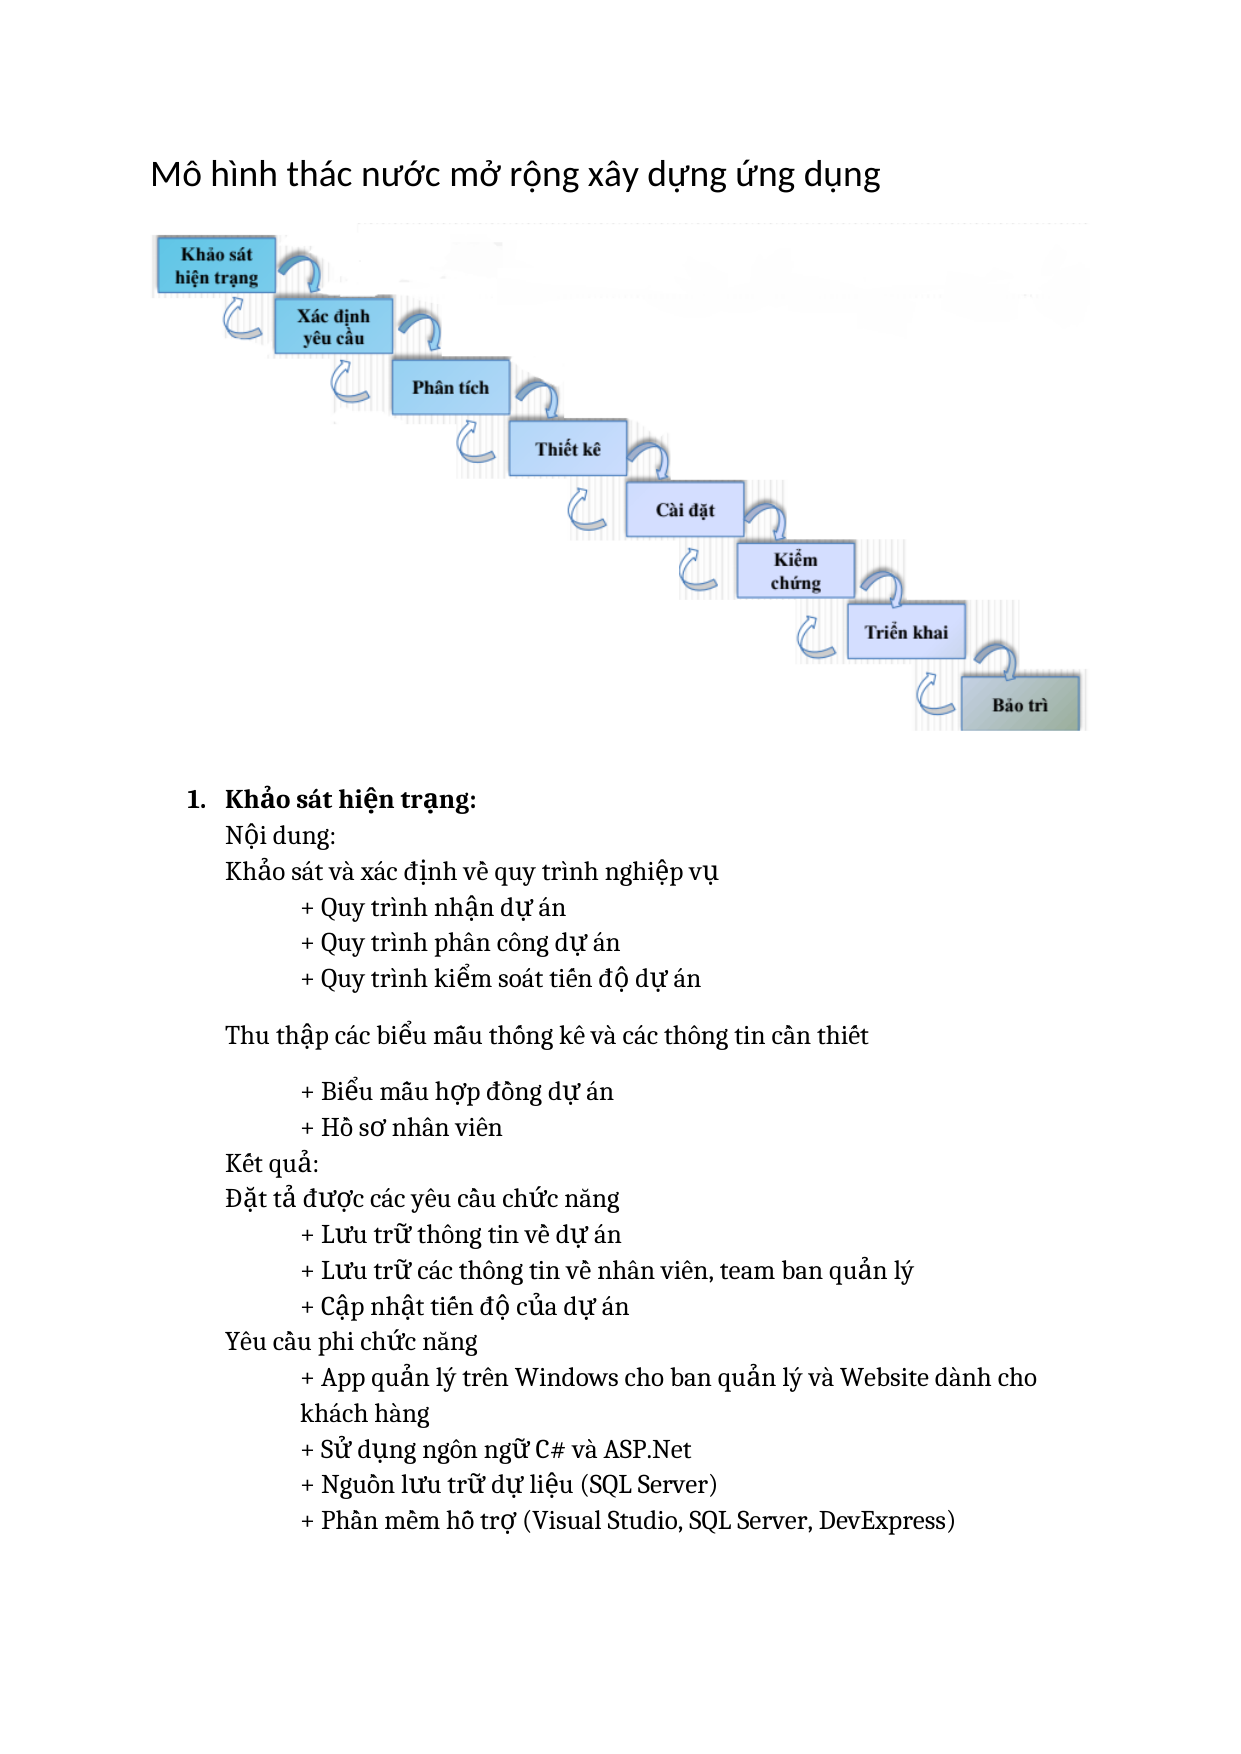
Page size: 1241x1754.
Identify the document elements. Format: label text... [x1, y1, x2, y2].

list Đặt tả được các yêu cầu chức năng [225, 1183, 1090, 1215]
list + Quy trình kiểm soát tiến độ dự án [225, 963, 1090, 994]
list + Quy trình phân công dự án [225, 927, 1090, 959]
picture [150, 223, 1091, 760]
list + Lưu trữ thông tin về dự án [225, 1219, 1090, 1250]
list + Lưu trữ các thông tin về nhân viên, team ban quản lý [225, 1255, 1090, 1286]
text Thu thập các biểu mẫu thống kê và các thông tin cần thiết [150, 1020, 1090, 1051]
list + Phần mềm hỗ trợ (Visual Studio, SQL Server, DevExpress) [225, 1505, 1090, 1536]
list Kết quả: [225, 1148, 1090, 1179]
list Khảo sát hiện trạng: [187, 784, 1090, 816]
list + Biểu mẫu hợp đồng dự án [225, 1076, 1090, 1107]
list Yêu cầu phi chức năng [225, 1326, 1090, 1358]
list Nội dung: [225, 820, 1090, 851]
list + Quy trình nhận dự án [225, 892, 1090, 923]
list + Sử dụng ngôn ngữ C# và ASP.Net [225, 1434, 1090, 1465]
list + Nguồn lưu trữ dự liệu (SQL Server) [225, 1469, 1090, 1501]
list + App quản lý trên Windows cho ban quản lý và Website dành cho khách hàng [300, 1362, 1090, 1429]
list + Hồ sơ nhân viên [225, 1112, 1090, 1143]
text Mô hình thác nước mở rộng xây dựng ứng dụng [150, 150, 1090, 196]
list Khảo sát và xác định về quy trình nghiệp vụ [225, 856, 1090, 887]
list + Cập nhật tiến độ của dự án [225, 1291, 1090, 1322]
